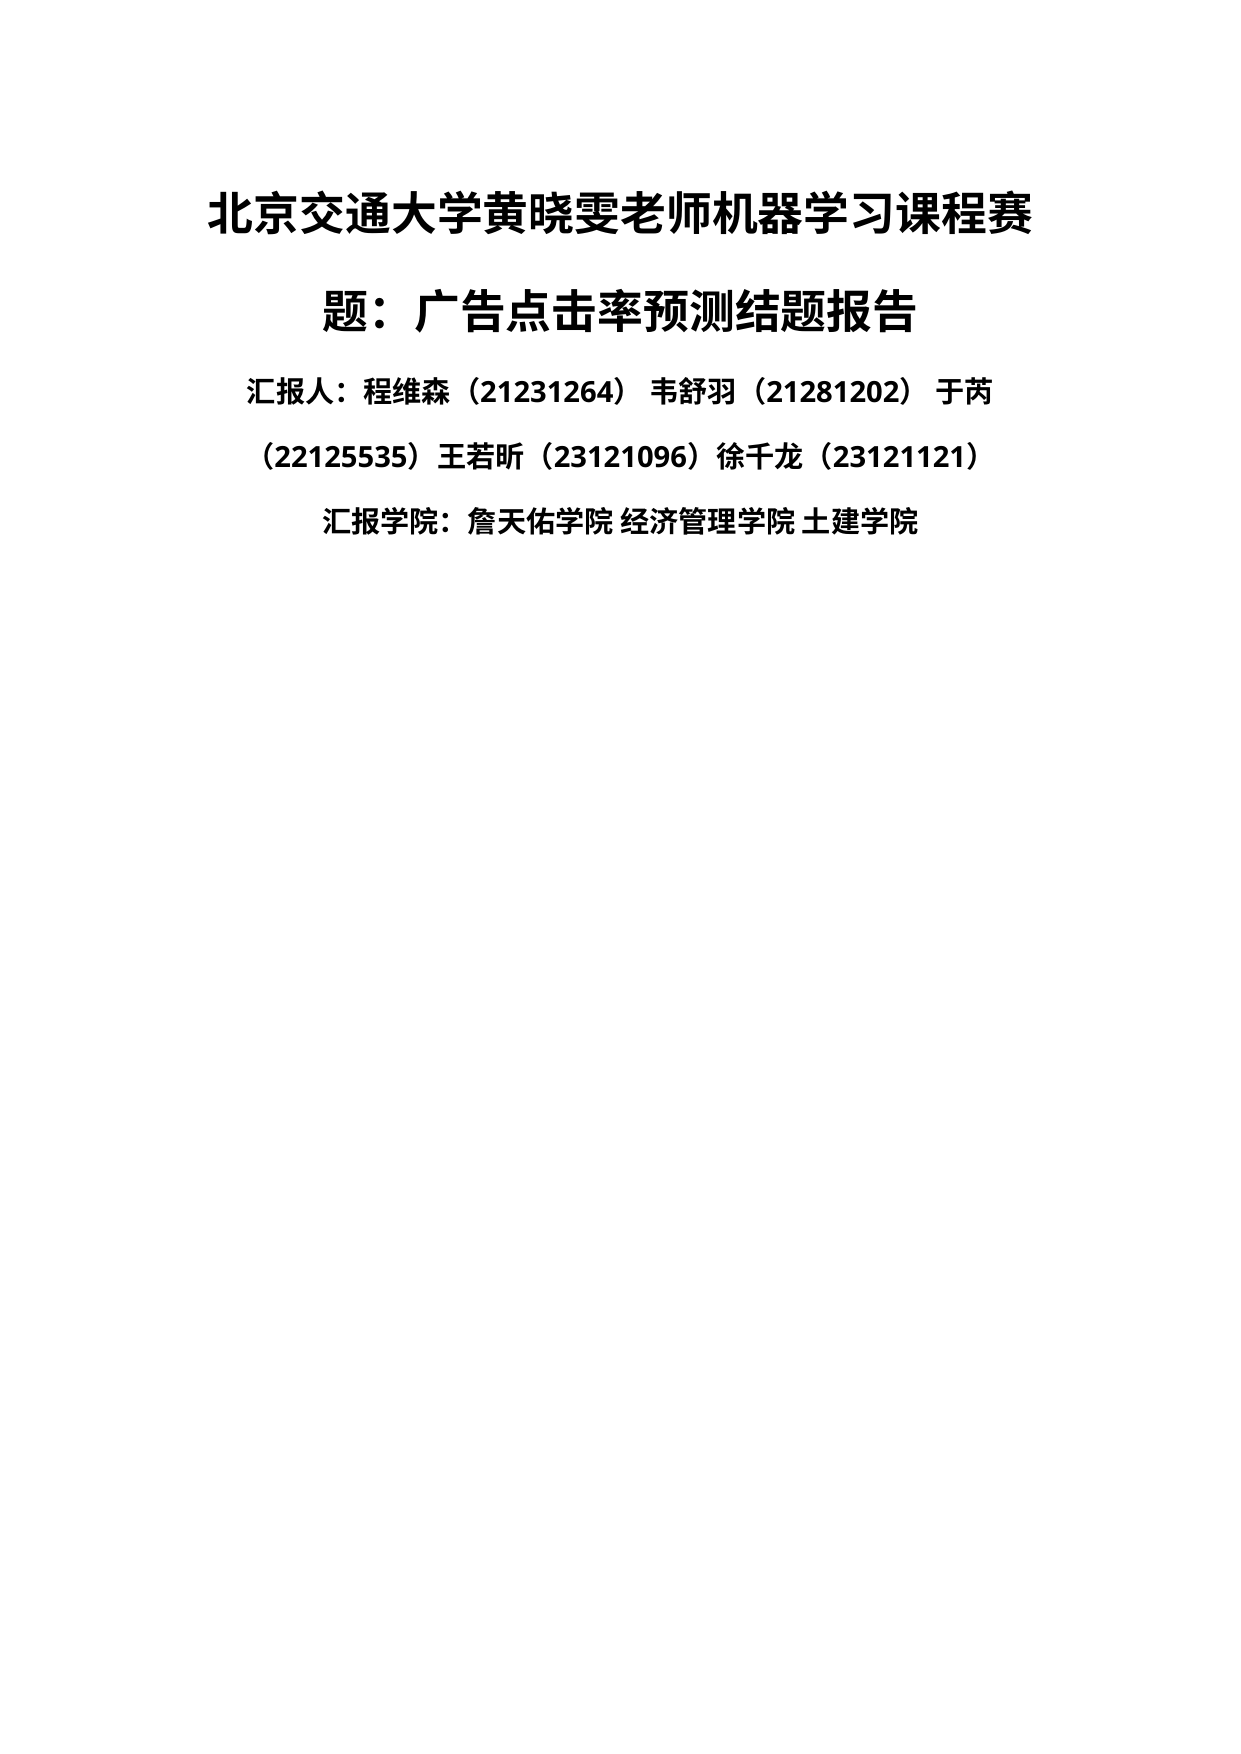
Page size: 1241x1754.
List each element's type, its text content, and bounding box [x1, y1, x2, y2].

text 汇报学院：詹天佑学院 经济管理学院 土建学院 [187, 487, 1053, 552]
text 北京交通大学黄晓雯老师机器学习课程赛题：广告点击率预测结题报告 [187, 162, 1053, 357]
text 汇报人：程维森（21231264） 韦舒羽（21281202） 于芮（22125535）王若昕（23121096）徐千龙（23121121） [187, 357, 1053, 487]
